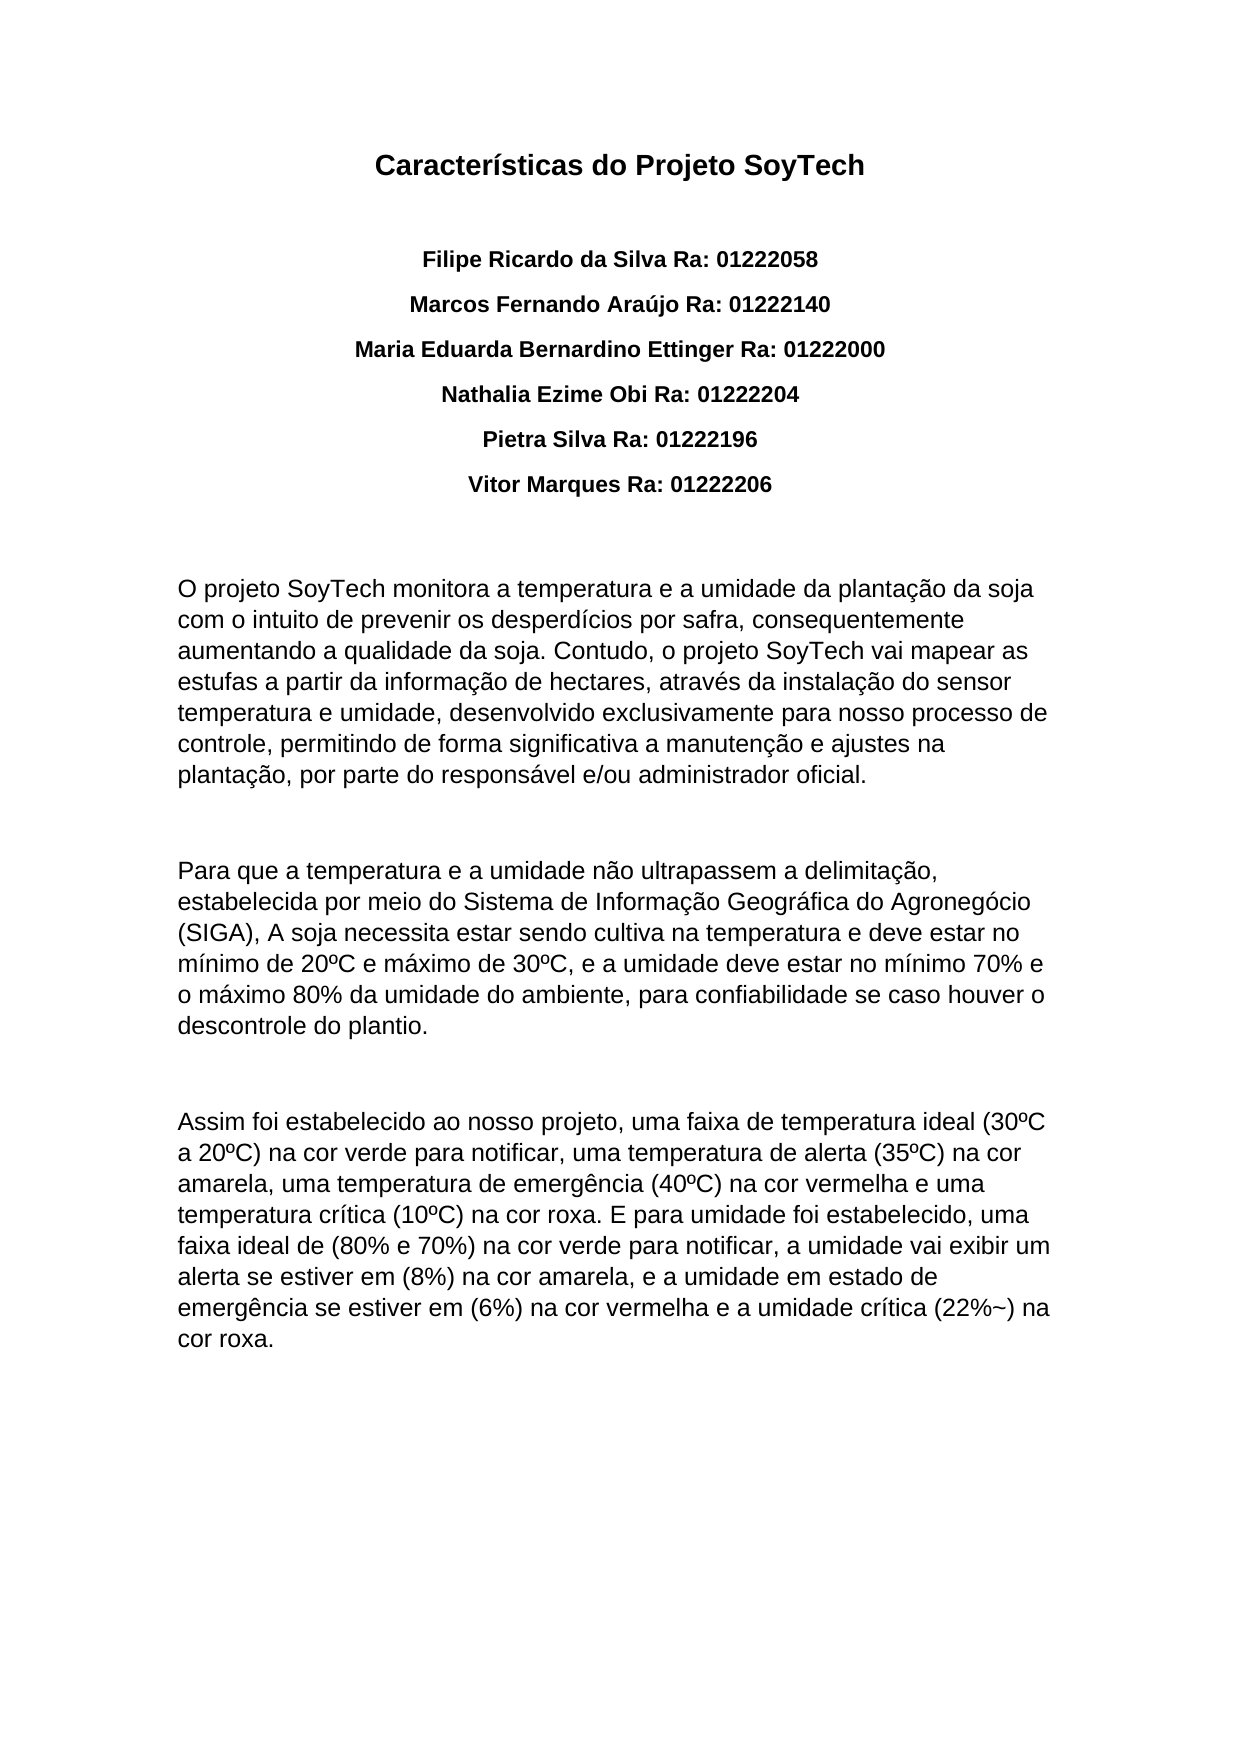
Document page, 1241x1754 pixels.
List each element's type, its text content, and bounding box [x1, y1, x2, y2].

text O projeto SoyTech monitora a temperatura e a umidade da plantação da soja com o intuito de prevenir os desperdícios por safra, consequentemente aumentando a qualidade da soja. Contudo, o projeto SoyTech vai mapear as estufas a partir da informação de hectares, através da instalação do sensor temperatura e umidade, desenvolvido exclusivamente para nosso processo de controle, permitindo de forma significativa a manutenção e ajustes na plantação, por parte do responsável e/ou administrador oficial. [177, 574, 1063, 789]
text Vitor Marques Ra: 01222206 [177, 471, 1063, 497]
text Maria Eduarda Bernardino Ettinger Ra: 01222000 [177, 336, 1063, 362]
text Características do Projeto SoyTech [177, 148, 1063, 181]
text Assim foi estabelecido ao nosso projeto, uma faixa de temperatura ideal (30ºC a 20ºC) na cor verde para notificar, uma temperatura de alerta (35ºC) na cor amarela, uma temperatura de emergência (40ºC) na cor vermelha e uma temperatura crítica (10ºC) na cor roxa. E para umidade foi estabelecido, uma faixa ideal de (80% e 70%) na cor verde para notificar, a umidade vai exibir um alerta se estiver em (8%) na cor amarela, e a umidade em estado de emergência se estiver em (6%) na cor vermelha e a umidade crítica (22%~) na cor roxa. [177, 1107, 1063, 1353]
text Pietra Silva Ra: 01222196 [177, 426, 1063, 452]
text Para que a temperatura e a umidade não ultrapassem a delimitação, estabelecida por meio do Sistema de Informação Geográfica do Agronegócio (SIGA), A soja necessita estar sendo cultiva na temperatura e deve estar no mínimo de 20ºC e máximo de 30ºC, e a umidade deve estar no mínimo 70% e o máximo 80% da umidade do ambiente, para confiabilidade se caso houver o descontrole do plantio. [177, 856, 1063, 1040]
text Nathalia Ezime Obi Ra: 01222204 [177, 381, 1063, 407]
text Marcos Fernando Araújo Ra: 01222140 [177, 291, 1063, 317]
text Filipe Ricardo da Silva Ra: 01222058 [177, 246, 1063, 272]
